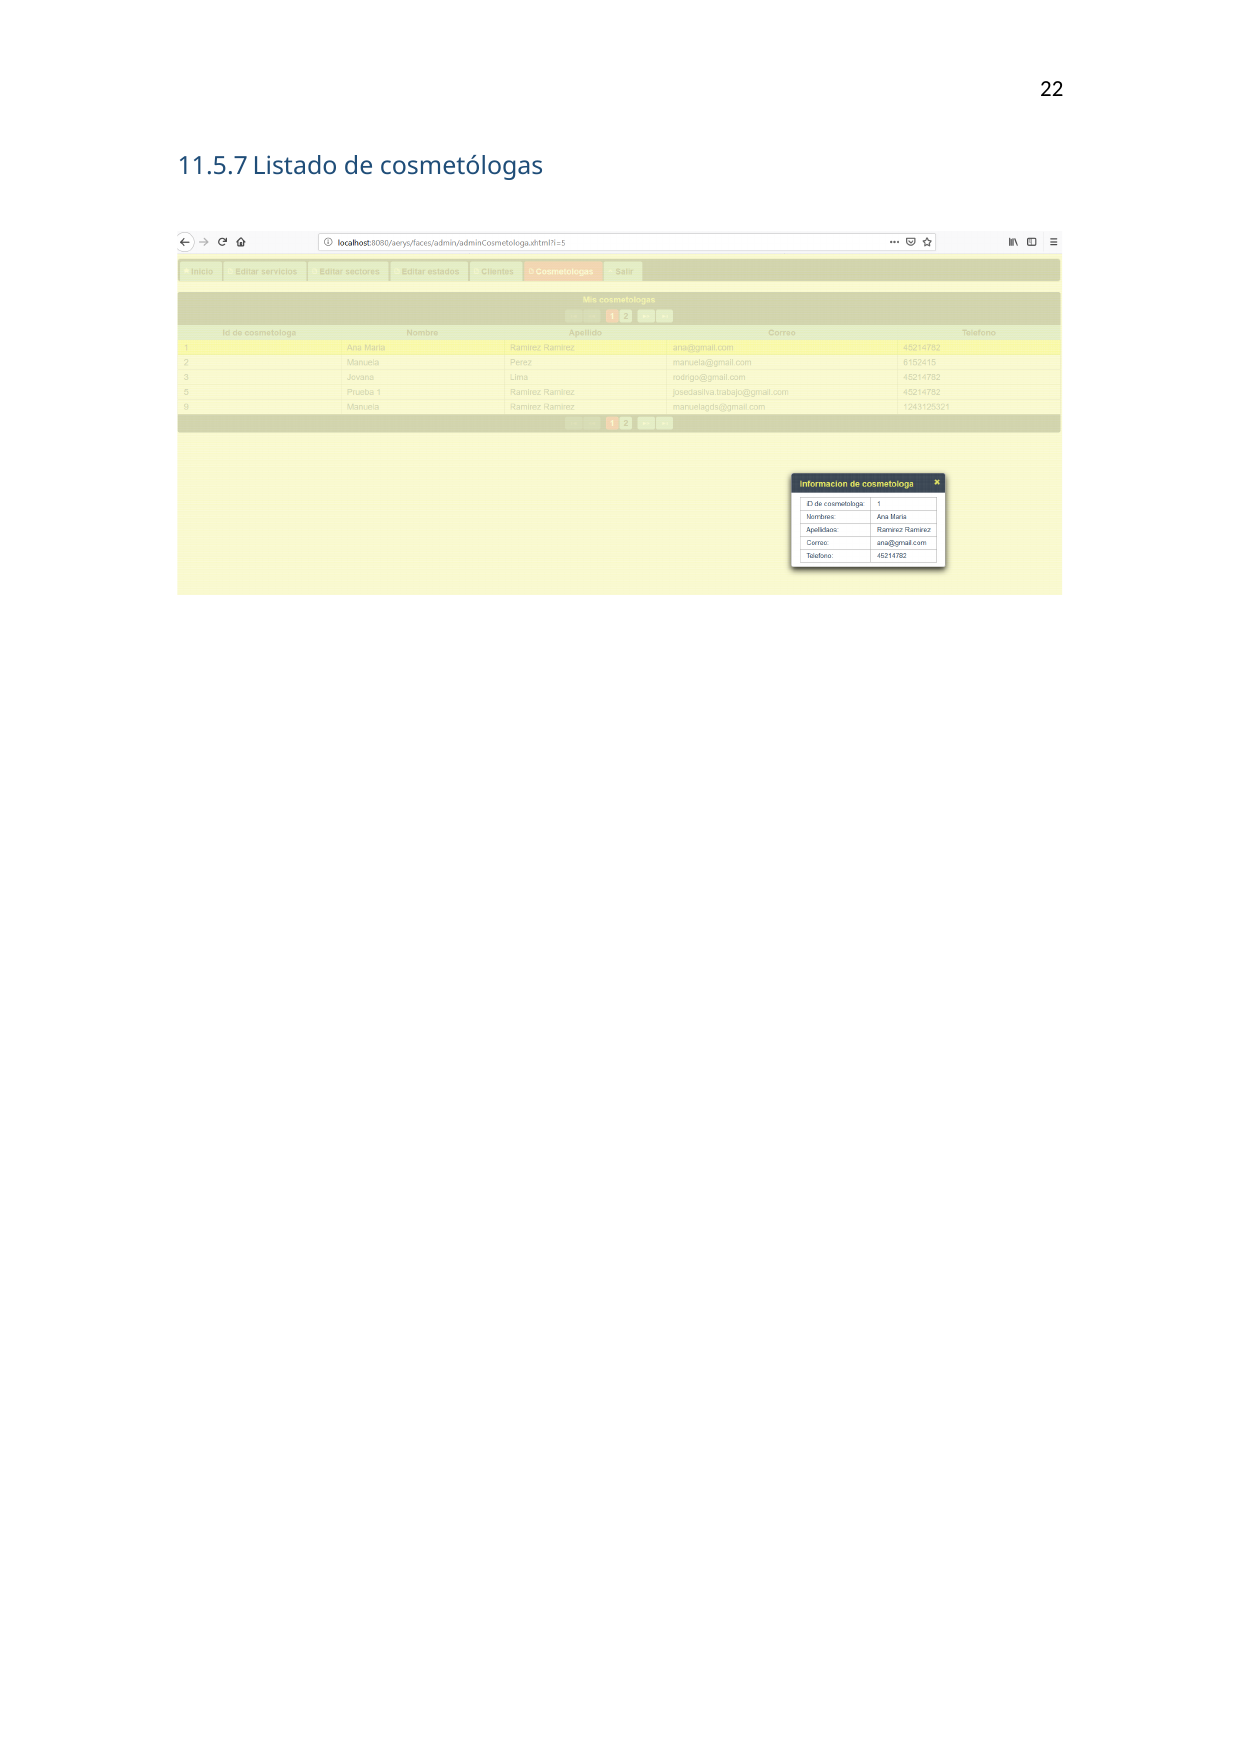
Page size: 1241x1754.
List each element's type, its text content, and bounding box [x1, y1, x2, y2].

subtitle Listado de cosmetólogas [177, 148, 1063, 182]
picture [177, 231, 1063, 595]
